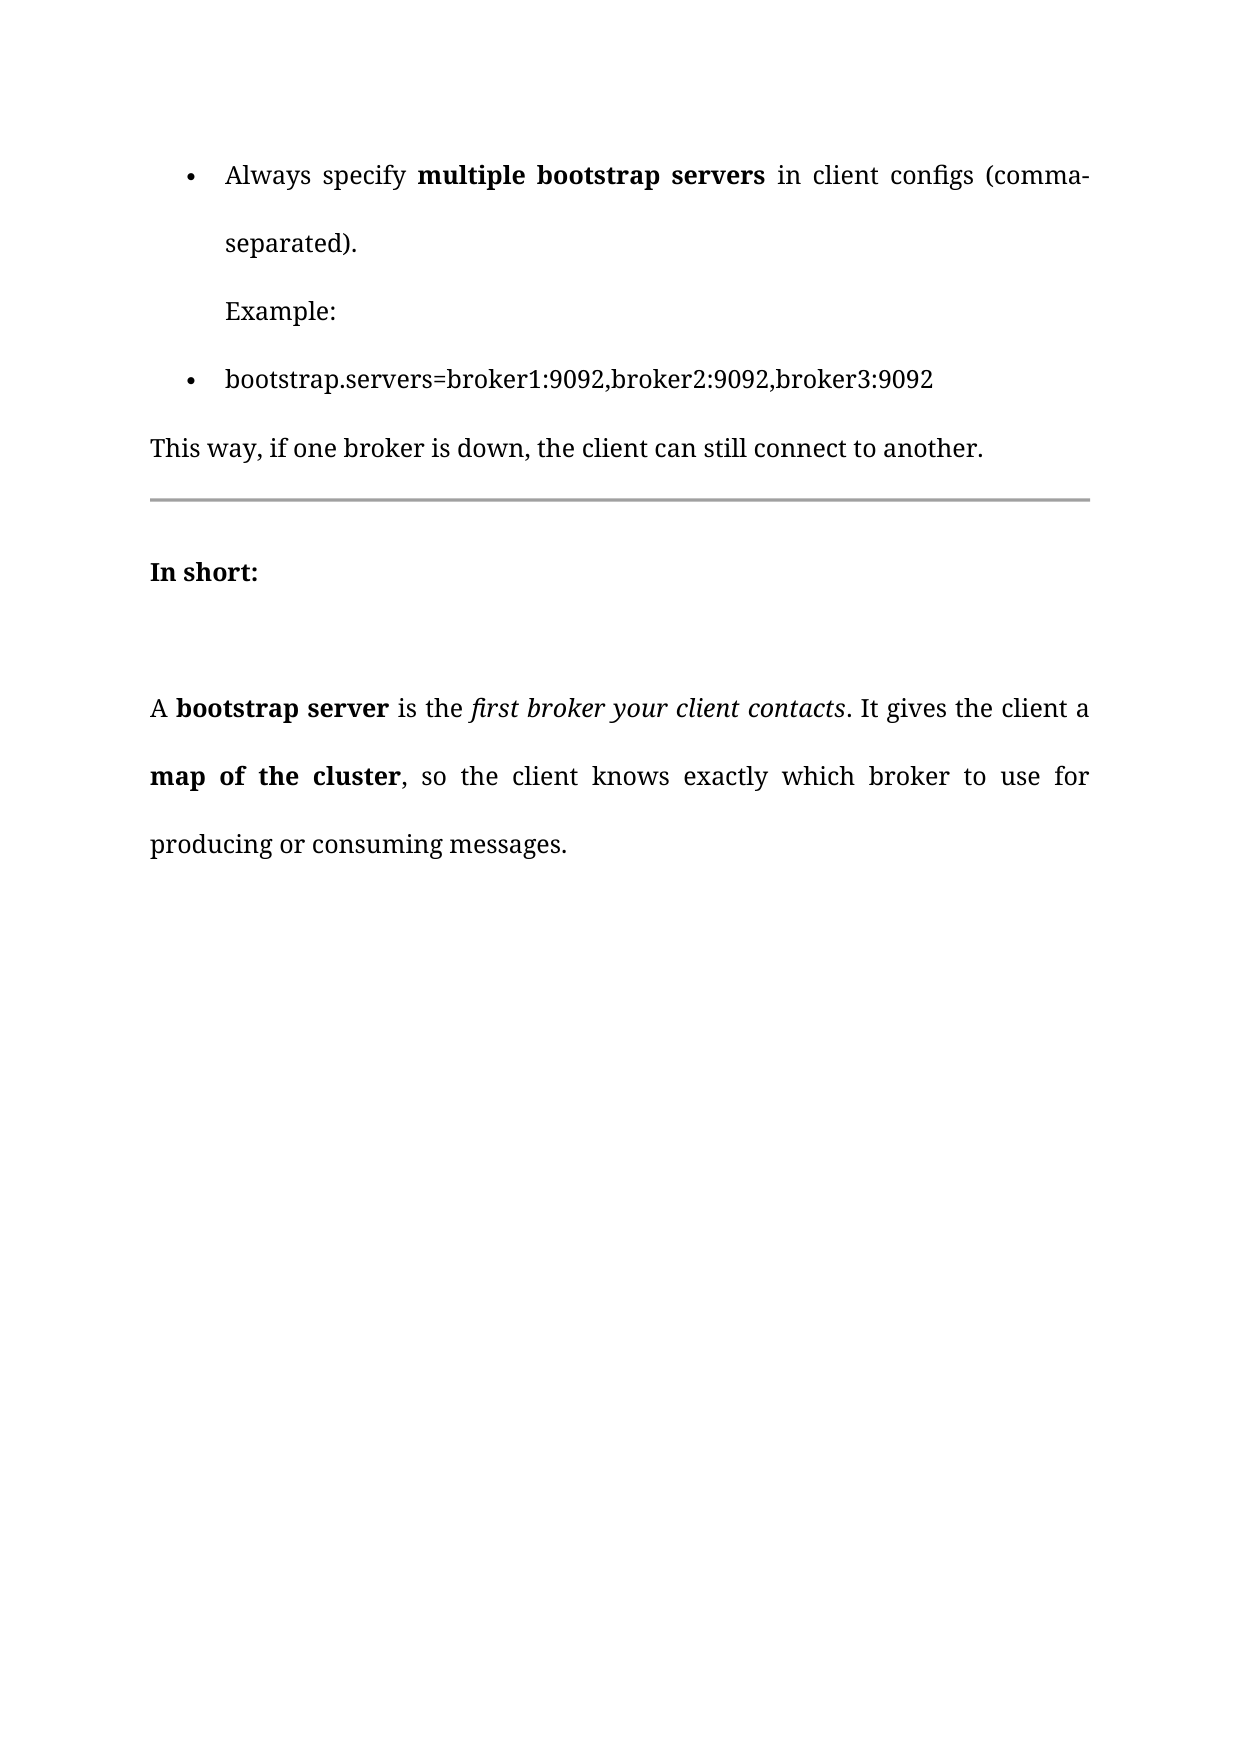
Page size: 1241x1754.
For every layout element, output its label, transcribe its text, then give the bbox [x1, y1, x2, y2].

list Always specify multiple bootstrap servers in client configs (comma-separated). Example: [187, 158, 1090, 328]
list bootstrap.servers=broker1:9092,broker2:9092,broker3:9092 [187, 362, 1090, 396]
text A bootstrap server is the first broker your client contacts. It gives the client a map of the cluster, so the client knows exactly which broker to use for producing or consuming messages. [150, 623, 1090, 861]
text In short: [150, 554, 1090, 588]
text This way, if one broker is down, the client can still connect to another. [150, 430, 1090, 464]
